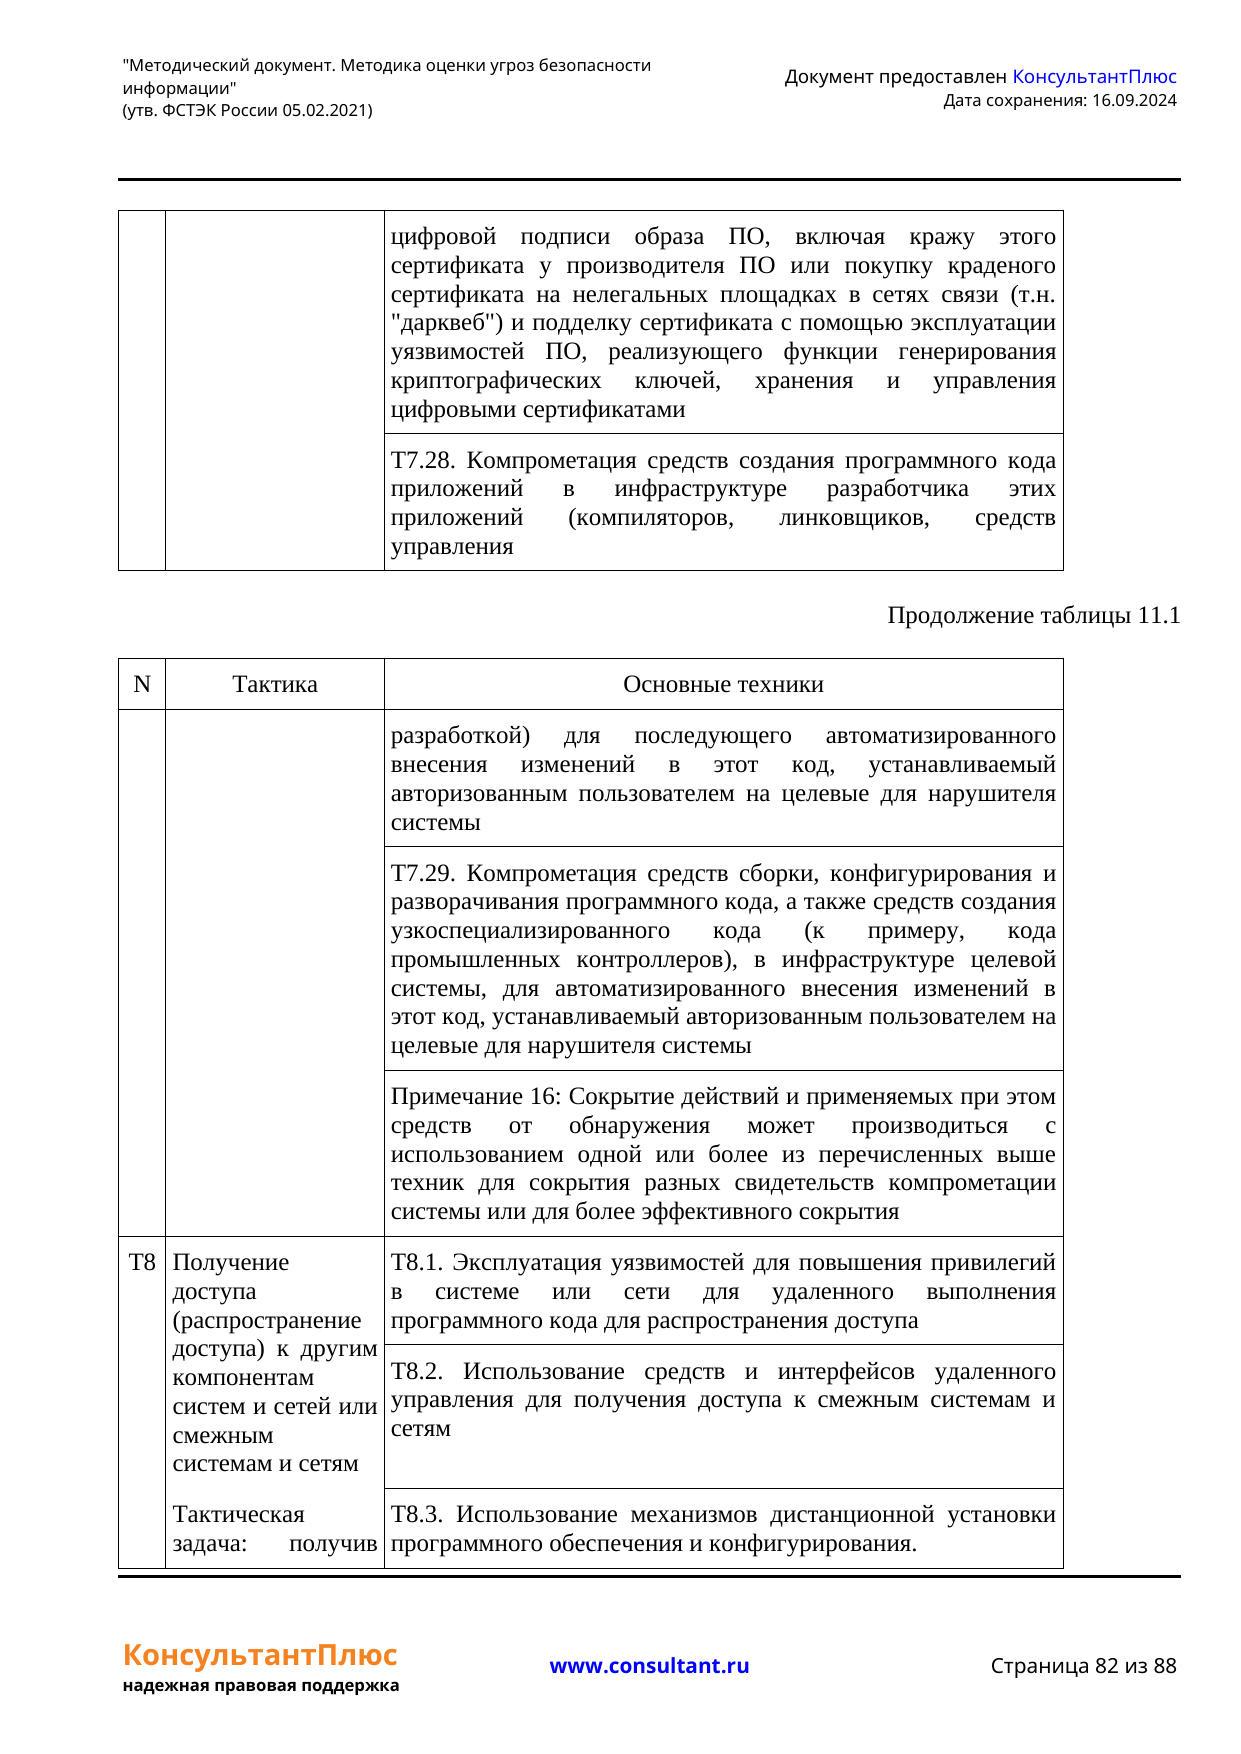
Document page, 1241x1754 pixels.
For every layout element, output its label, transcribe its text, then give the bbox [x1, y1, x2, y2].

table_header Тактика [166, 659, 384, 709]
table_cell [166, 1488, 384, 1568]
table_cell Получение доступа (распространение доступа) к другим компонентам систем и сетей или смежным системам и сетям [166, 1237, 384, 1488]
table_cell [385, 1489, 1063, 1568]
table_cell Примечание 16: Сокрытие действий и применяемых при этом средств от обнаружения может производиться с использованием одной или более из перечисленных выше техник для сокрытия разных свидетельств компрометации системы или для более эффективного сокрытия [385, 1071, 1063, 1236]
table_header Основные техники [385, 659, 1063, 709]
table_cell Т8.2. Использование средств и интерфейсов удаленного управления для получения доступа к смежным системам и сетям [385, 1345, 1063, 1488]
table_cell Т7.28. Компрометация средств создания программного кода приложений в инфраструктуре разработчика этих приложений (компиляторов, линковщиков, средств управления [385, 434, 1063, 570]
table_cell [166, 710, 384, 1236]
table_cell [119, 710, 165, 1236]
table_cell разработкой) для последующего автоматизированного внесения изменений в этот код, устанавливаемый авторизованным пользователем на целевые для нарушителя системы [385, 710, 1063, 846]
table_cell Т8.1. Эксплуатация уязвимостей для повышения привилегий в системе или сети для удаленного выполнения программного кода для распространения доступа [385, 1237, 1063, 1344]
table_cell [385, 211, 1063, 433]
table_cell Т8 [119, 1237, 165, 1568]
table_cell Т7.29. Компрометация средств сборки, конфигурирования и разворачивания программного кода, а также средств создания узкоспециализированного кода (к примеру, кода промышленных контроллеров), в инфраструктуре целевой системы, для автоматизированного внесения изменений в этот код, устанавливаемый авторизованным пользователем на целевые для нарушителя системы [385, 847, 1063, 1069]
text Продолжение таблицы 11.1 [118, 600, 1181, 629]
table_header N [119, 659, 165, 709]
